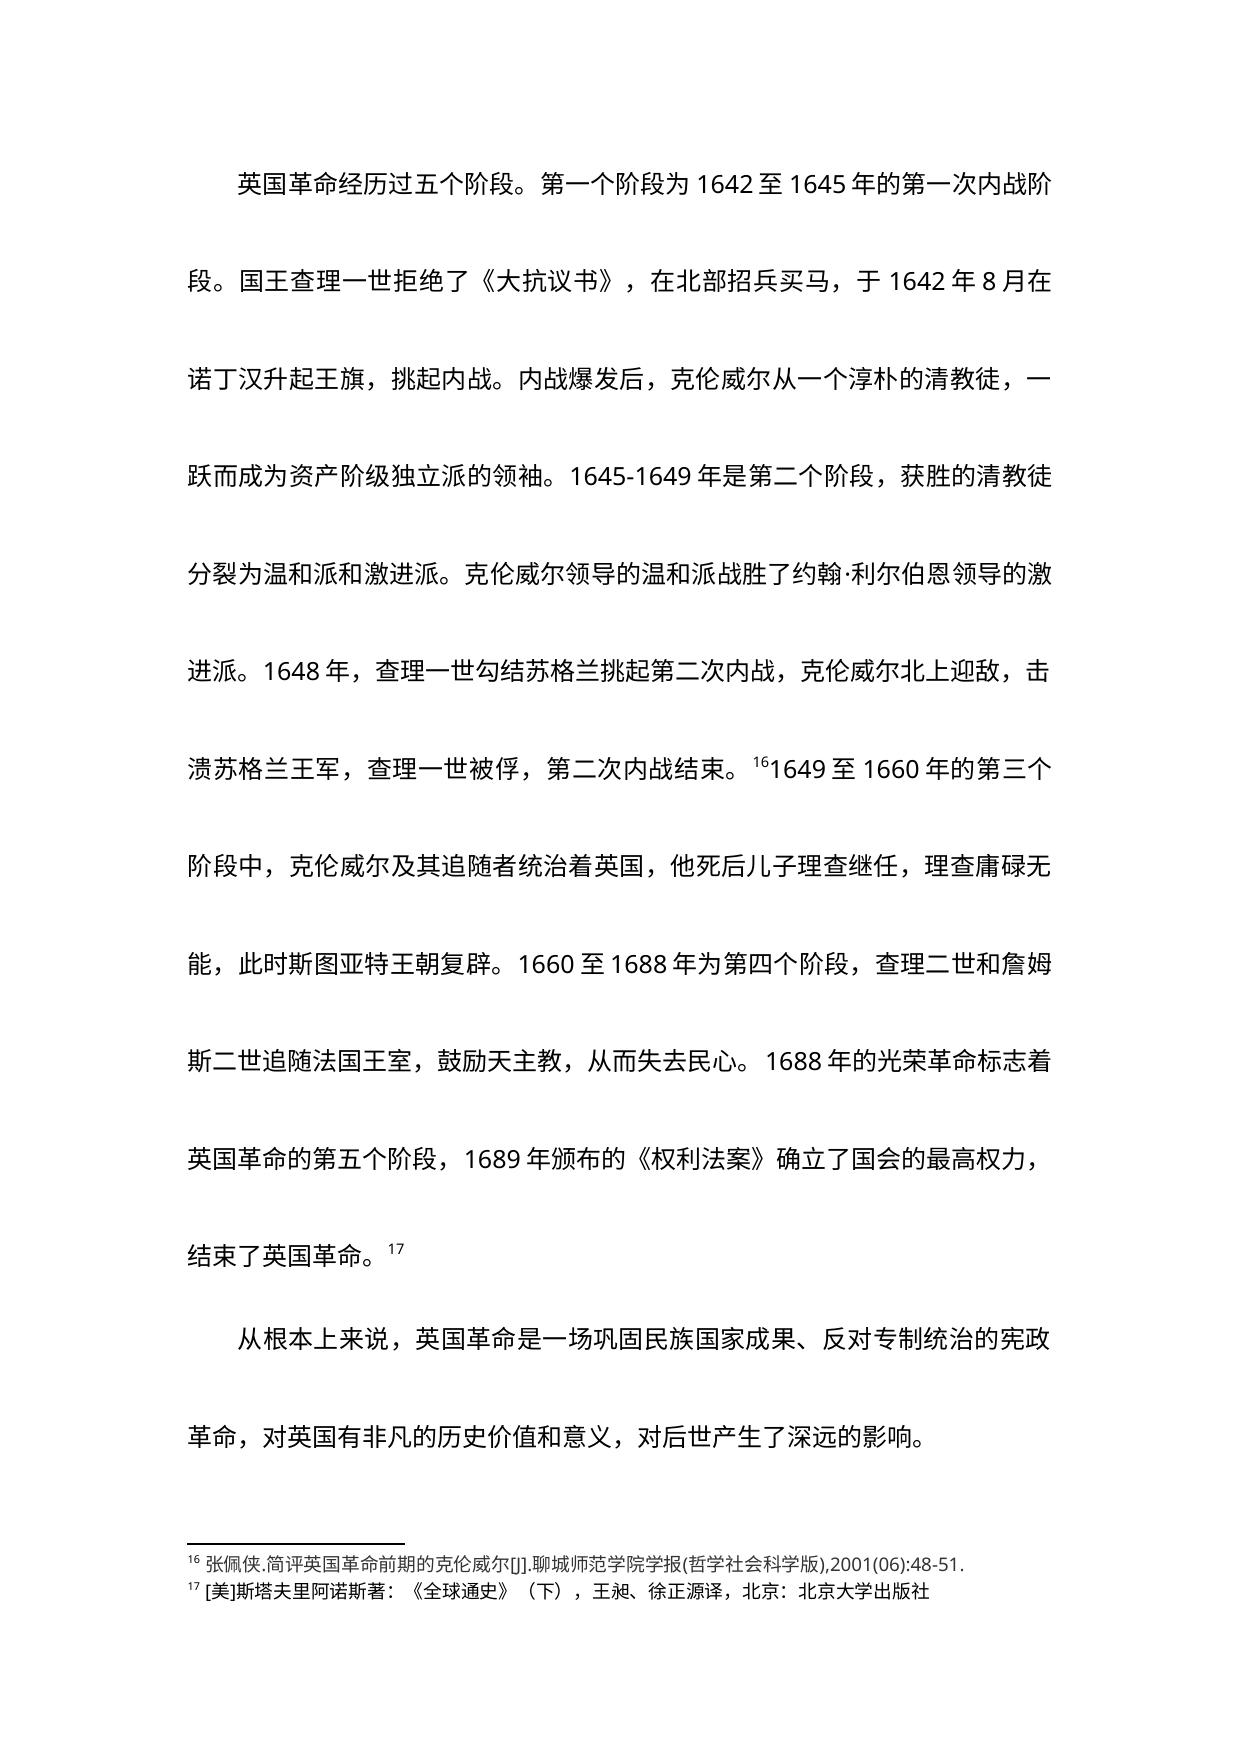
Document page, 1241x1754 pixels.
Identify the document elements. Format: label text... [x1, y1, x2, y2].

text 从根本上来说，英国革命是一场巩固民族国家成果、反对专制统治的宪政革命，对英国有非凡的历史价值和意义，对后世产生了深远的影响。 [187, 1306, 1053, 1468]
text 英国革命经历过五个阶段。第一个阶段为1642至1645年的第一次内战阶段。国王查理一世拒绝了《大抗议书》，在北部招兵买马，于1642年8月在诺丁汉升起王旗，挑起内战。内战爆发后，克伦威尔从一个淳朴的清教徒，一跃而成为资产阶级独立派的领袖。1645-1649年是第二个阶段，获胜的清教徒分裂为温和派和激进派。克伦威尔领导的温和派战胜了约翰·利尔伯恩领导的激进派。1648年，查理一世勾结苏格兰挑起第二次内战，克伦威尔北上迎敌，击溃苏格兰王军，查理一世被俘，第二次内战结束。1649至1660年的第三个阶段中，克伦威尔及其追随者统治着英国，他死后儿子理查继任，理查庸碌无能，此时斯图亚特王朝复辟。1660至1688年为第四个阶段，查理二世和詹姆斯二世追随法国王室，鼓励天主教，从而失去民心。1688年的光荣革命标志着英国革命的第五个阶段，1689年颁布的《权利法案》确立了国会的最高权力，结束了英国革命。 [187, 150, 1053, 1287]
